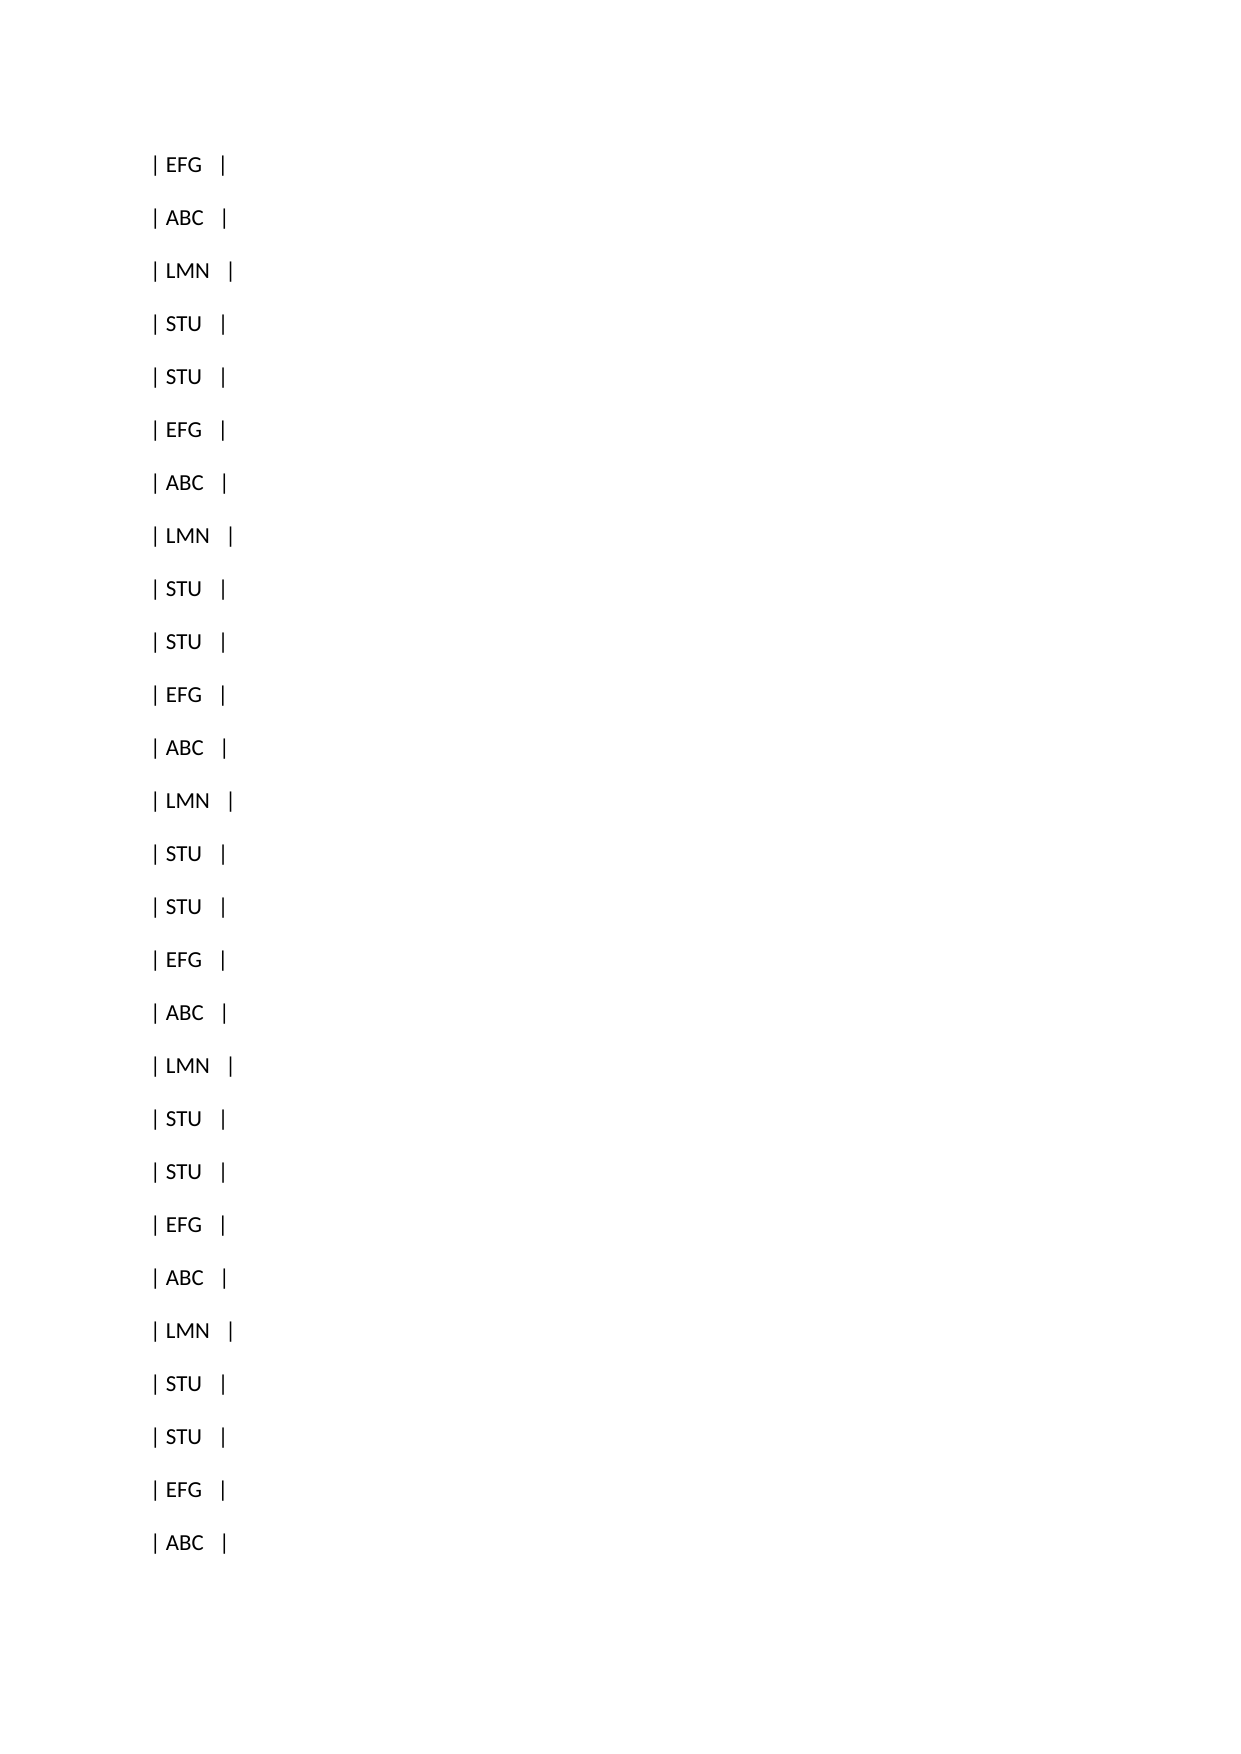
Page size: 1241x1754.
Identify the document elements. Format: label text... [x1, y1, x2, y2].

text | STU | [150, 627, 1090, 655]
text | LMN | [150, 786, 1090, 814]
text | STU | [150, 1157, 1090, 1185]
text | EFG | [150, 945, 1090, 973]
text | EFG | [150, 150, 1090, 178]
text | EFG | [150, 1210, 1090, 1238]
text | LMN | [150, 256, 1090, 284]
text | LMN | [150, 1051, 1090, 1079]
text | ABC | [150, 733, 1090, 761]
text | STU | [150, 892, 1090, 920]
text | ABC | [150, 1263, 1090, 1291]
text | ABC | [150, 998, 1090, 1026]
text | EFG | [150, 415, 1090, 443]
text | LMN | [150, 1316, 1090, 1344]
text | ABC | [150, 468, 1090, 496]
text | STU | [150, 362, 1090, 390]
text | EFG | [150, 680, 1090, 708]
text | STU | [150, 309, 1090, 337]
text | STU | [150, 574, 1090, 602]
text | ABC | [150, 203, 1090, 231]
text | ABC | [150, 1528, 1090, 1557]
text | STU | [150, 1104, 1090, 1132]
text | STU | [150, 1422, 1090, 1451]
text | STU | [150, 1369, 1090, 1397]
text | EFG | [150, 1476, 1090, 1503]
text | STU | [150, 839, 1090, 867]
text | LMN | [150, 521, 1090, 549]
